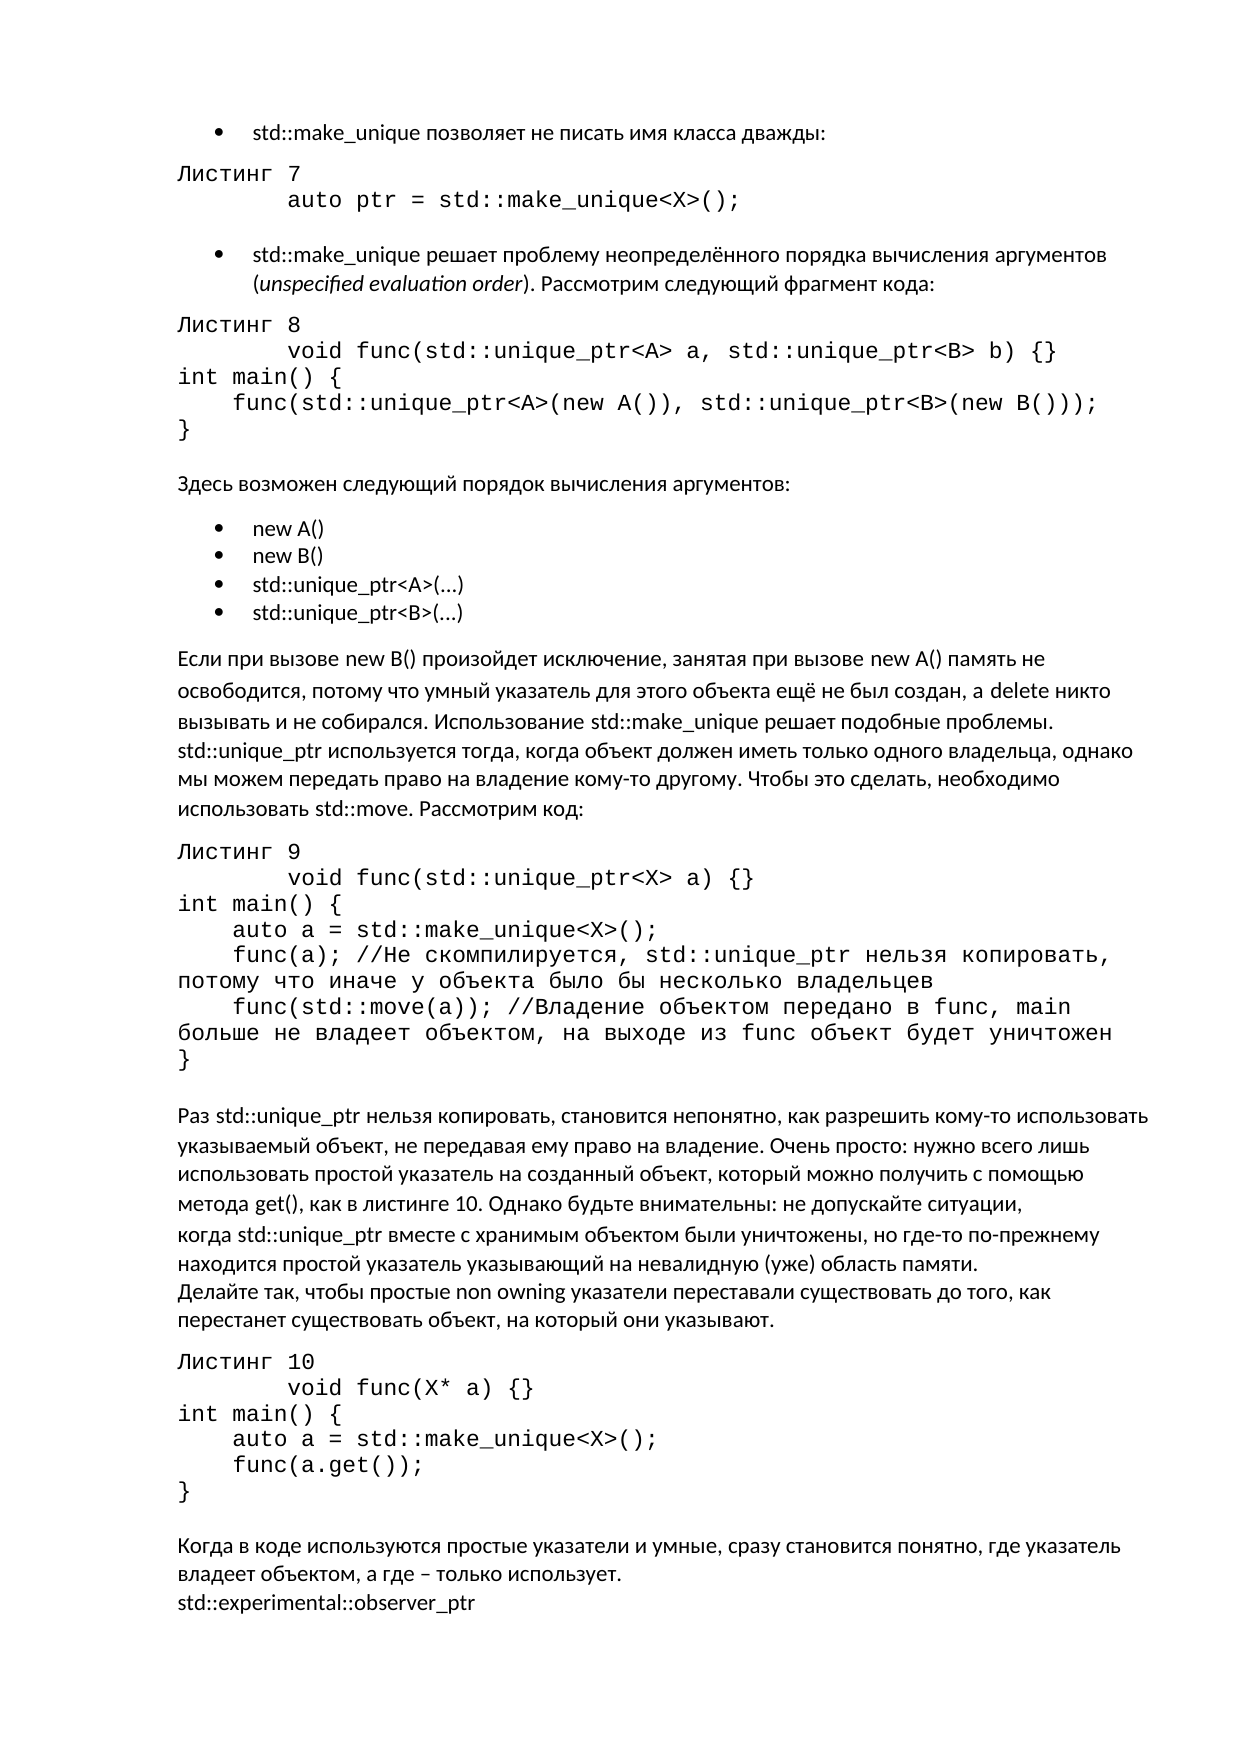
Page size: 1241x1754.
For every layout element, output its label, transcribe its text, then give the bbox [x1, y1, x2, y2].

text func(a.get()); [177, 1454, 1152, 1480]
list std::unique_ptr<B>(...) [215, 598, 1152, 626]
text std::unique_ptr используется тогда, когда объект должен иметь только одного владельца, однако мы можем передать право на владение кому-то другому. Чтобы это сделать, необходимо использовать std::move. Рассмотрим код: [177, 736, 1152, 823]
text std::experimental::observer_ptr [177, 1588, 1152, 1616]
text void func(std::unique_ptr<X> a) {} [177, 866, 1152, 892]
list std::make_unique решает проблему неопределённого порядка вычисления аргументов (unspecified evaluation order). Рассмотрим следующий фрагмент кода: [215, 241, 1152, 297]
text void func(X* a) {} [177, 1376, 1152, 1402]
list new B() [215, 542, 1152, 570]
text Раз std::unique_ptr нельзя копировать, становится непонятно, как разрешить кому-то использовать указываемый объект, не передавая ему право на владение. Очень просто: нужно всего лишь использовать простой указатель на созданный объект, который можно получить с помощью метода get(), как в листинге 10. Однако будьте внимательны: не допускайте ситуации, когда std::unique_ptr вместе с хранимым объектом были уничтожены, но где-то по-прежнему находится простой указатель указывающий на невалидную (уже) область памяти. [177, 1099, 1152, 1277]
text } [177, 1048, 1152, 1073]
text int main() { [177, 1402, 1152, 1428]
list std::unique_ptr<A>(...) [215, 570, 1152, 598]
text func(a); //Не скомпилируется, std::unique_ptr нельзя копировать, потому что иначе у объекта было бы несколько владельцев [177, 944, 1152, 996]
text auto a = std::make_unique<X>(); [177, 1428, 1152, 1454]
text func(std::unique_ptr<A>(new A()), std::unique_ptr<B>(new B())); [177, 391, 1152, 417]
text Когда в коде используются простые указатели и умные, сразу становится понятно, где указатель владеет объектом, а где – только использует. [177, 1532, 1152, 1588]
text auto ptr = std::make_unique<X>(); [177, 189, 1152, 215]
text Делайте так, чтобы простые non owning указатели переставали существовать до того, как перестанет существовать объект, на который они указывают. [177, 1277, 1152, 1333]
list std::make_unique позволяет не писать имя класса дважды: [215, 118, 1152, 146]
text void func(std::unique_ptr<A> a, std::unique_ptr<B> b) {} [177, 339, 1152, 365]
text Листинг 8 [177, 313, 1152, 339]
text int main() { [177, 892, 1152, 918]
text func(std::move(a)); //Владение объектом передано в func, main больше не владеет объектом, на выходе из func объект будет уничтожен [177, 996, 1152, 1048]
text Листинг 9 [177, 840, 1152, 866]
text Если при вызове new B() произойдет исключение, занятая при вызове new A() память не освободится, потому что умный указатель для этого объекта ещё не был создан, а delete никто вызывать и не собирался. Использование std::make_unique решает подобные проблемы. [177, 642, 1152, 736]
text } [177, 417, 1152, 443]
text } [177, 1480, 1152, 1506]
text Здесь возможен следующий порядок вычисления аргументов: [177, 469, 1152, 497]
text Листинг 7 [177, 163, 1152, 189]
text Листинг 10 [177, 1350, 1152, 1376]
list new A() [215, 514, 1152, 542]
text auto a = std::make_unique<X>(); [177, 918, 1152, 944]
text int main() { [177, 365, 1152, 391]
